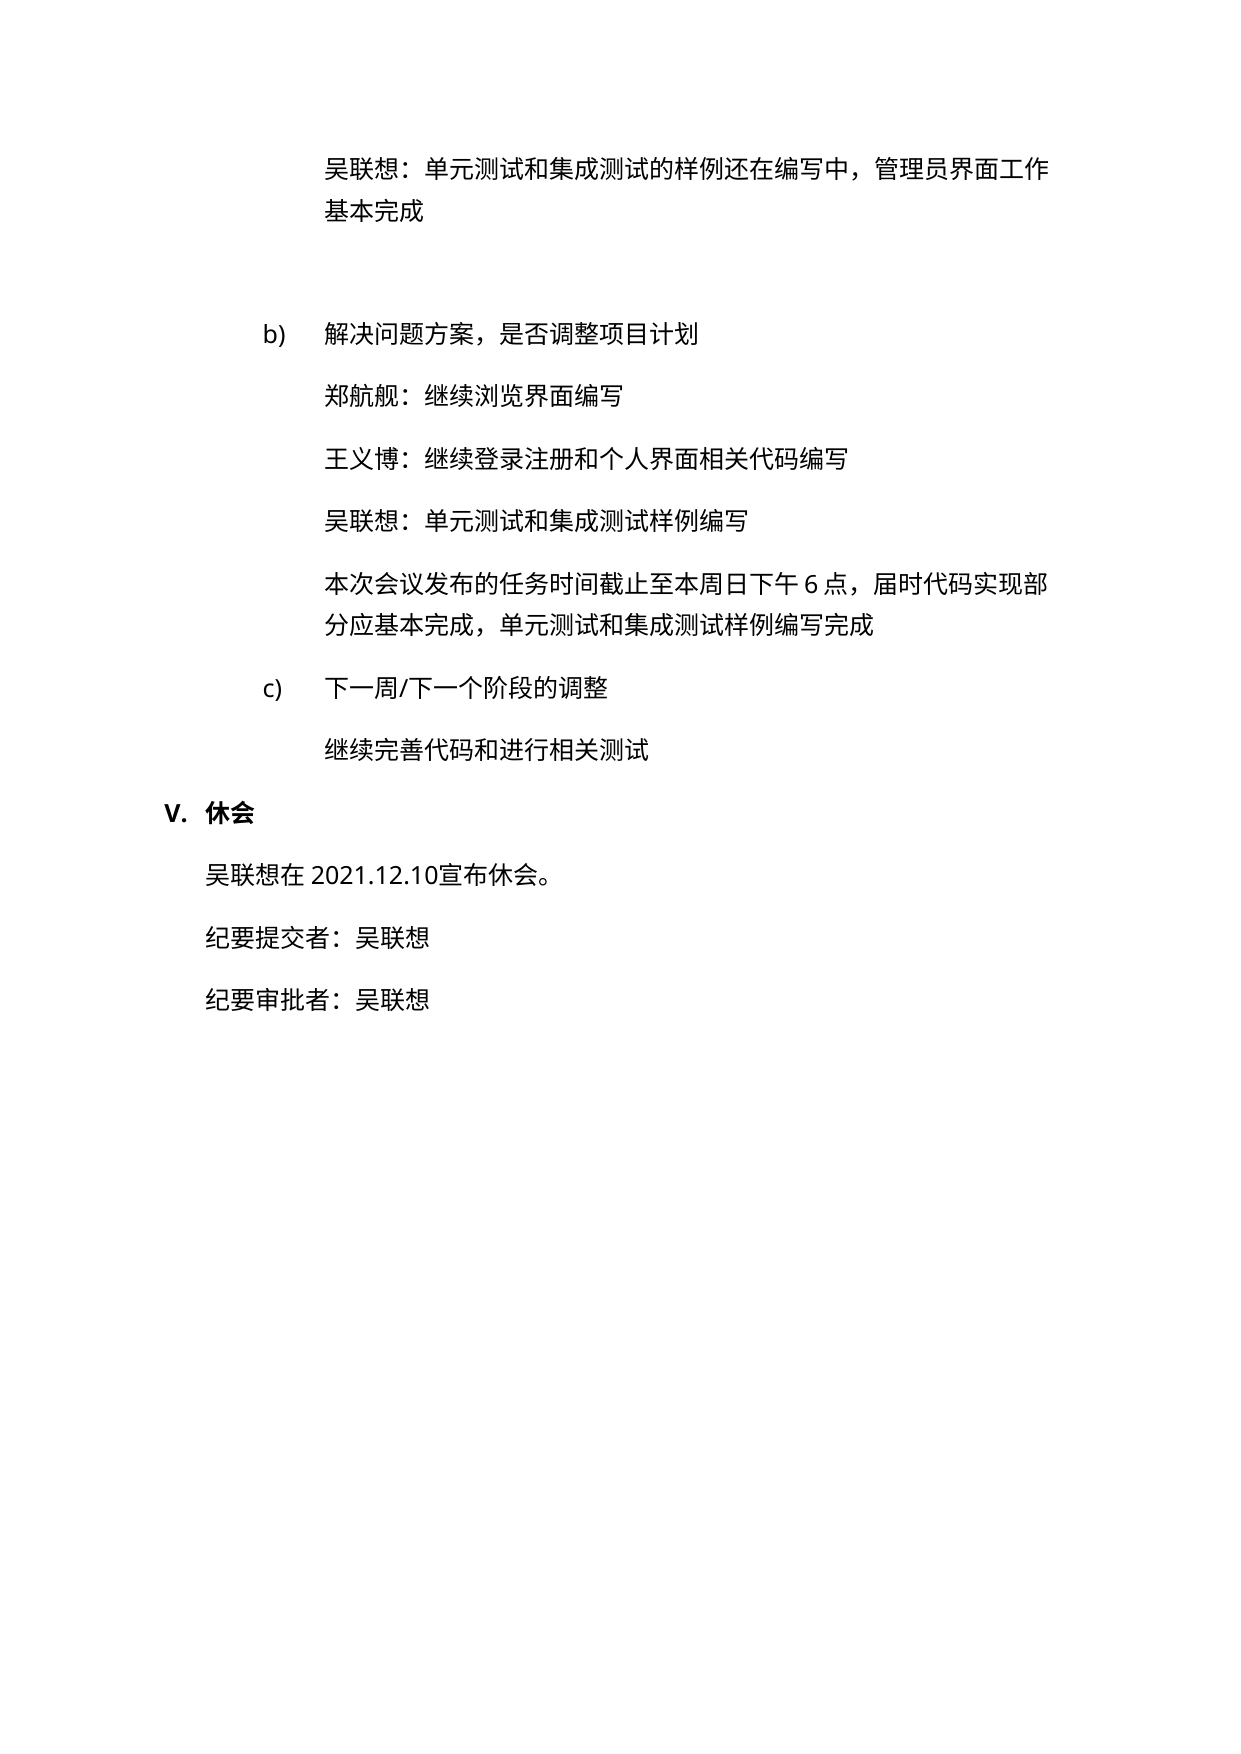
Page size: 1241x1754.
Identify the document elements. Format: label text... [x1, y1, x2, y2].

list 郑航舰：继续浏览界面编写 [324, 377, 1053, 413]
text ：吴联想 [206, 918, 1053, 954]
list 王义博：继续登录注册和个人界面相关代码编写 [324, 439, 1053, 475]
list 下一周/下一个阶段的调整 [262, 668, 1053, 704]
list 吴联想：单元测试和集成测试样例编写 [324, 502, 1053, 538]
list 本次会议发布的任务时间截止至本周日下午6点，届时代码实现部分应基本完成，单元测试和集成测试样例编写完成 [324, 564, 1053, 642]
list 继续完善代码和进行相关测试 [324, 731, 1053, 767]
text 在2021.12.10。 [206, 856, 1053, 892]
list 解决问题方案，是否调整项目计划 [262, 314, 1053, 350]
list 吴联想：单元测试和集成测试的样例还在编写中，管理员界面工作基本完成 [324, 150, 1053, 228]
text ：吴联想 [206, 981, 1053, 1017]
